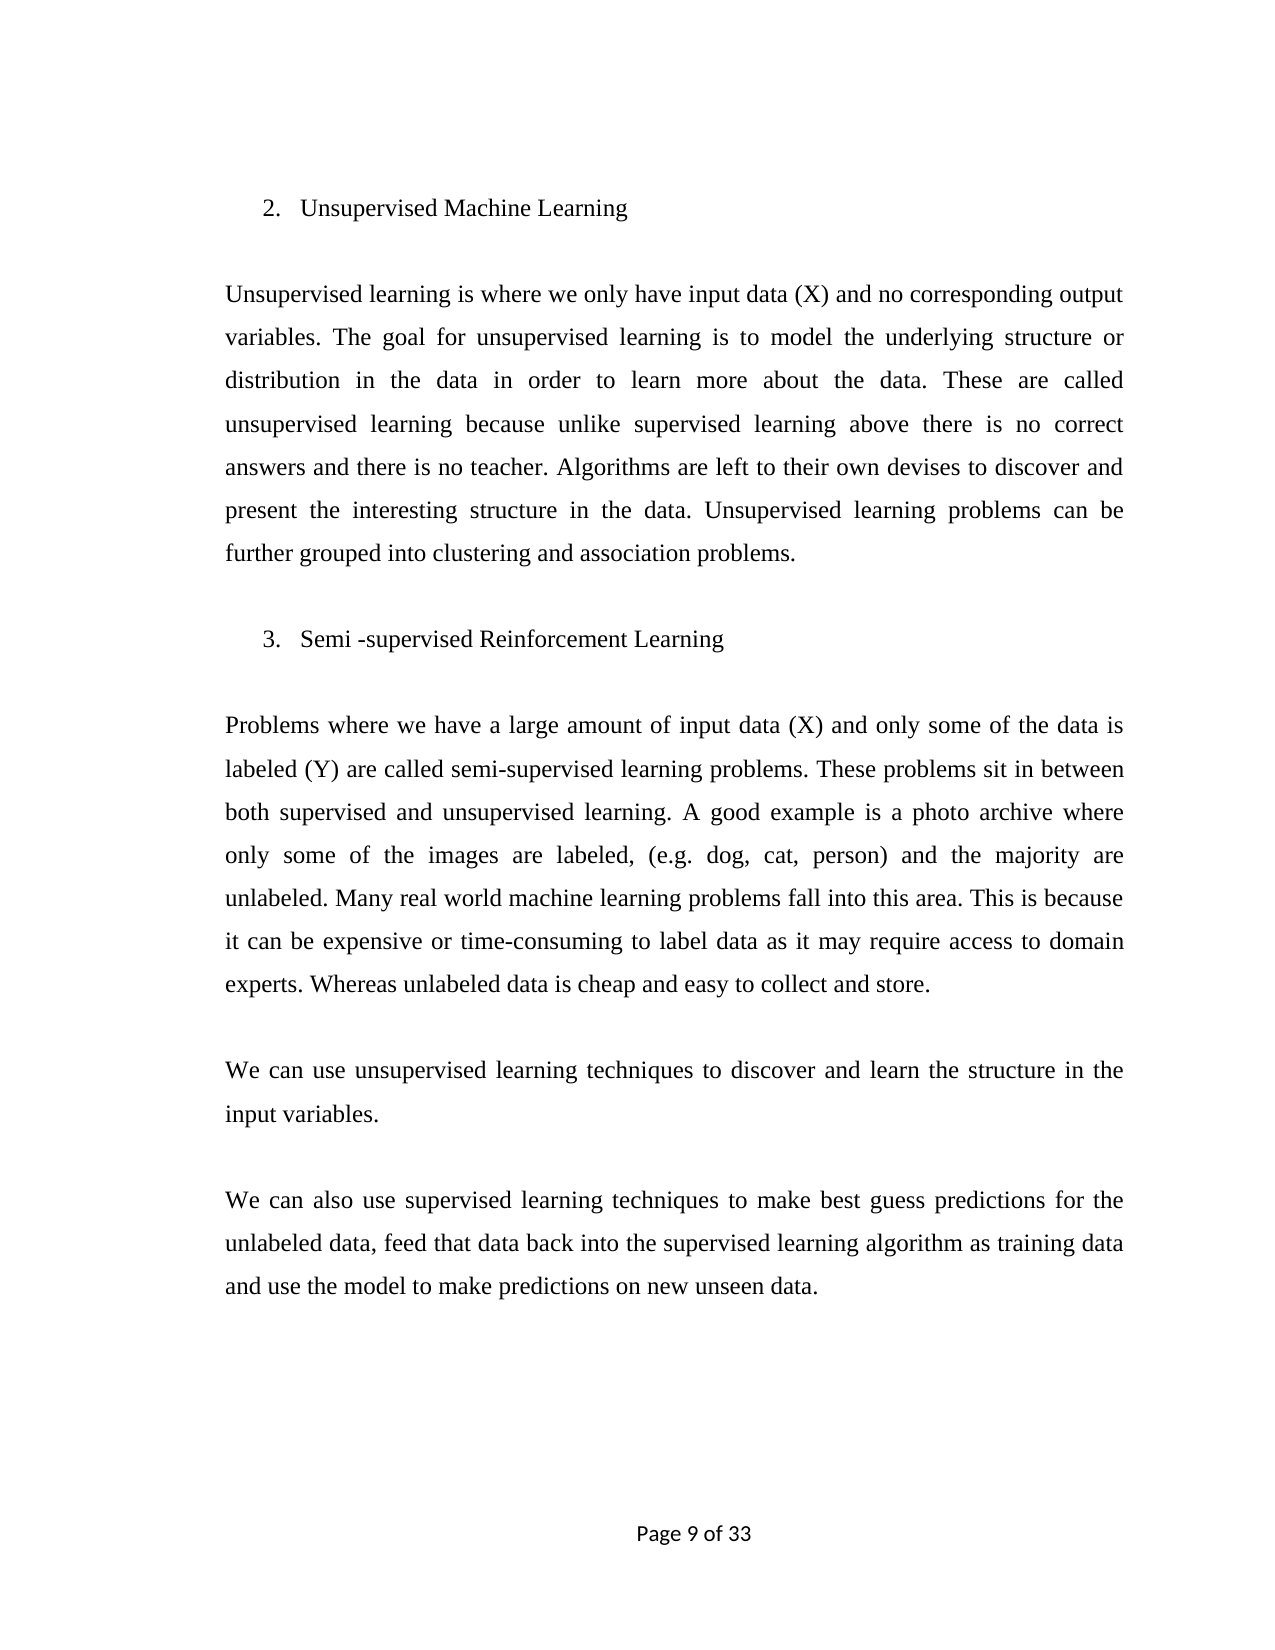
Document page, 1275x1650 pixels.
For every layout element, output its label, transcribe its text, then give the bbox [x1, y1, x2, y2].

text Problems where we have a large amount of input data (X) and only some of the data is labeled (Y) are called semi-supervised learning problems. These problems sit in between both supervised and unsupervised learning. A good example is a photo archive where only some of the images are labeled, (e.g. dog, cat, person) and the majority are unlabeled. Many real world machine learning problems fall into this area. This is because it can be expensive or time-consuming to label data as it may require access to domain experts. Whereas unlabeled data is cheap and easy to collect and store. [225, 711, 1125, 998]
text We can use unsupervised learning techniques to discover and learn the structure in the input variables. [225, 1056, 1125, 1127]
text We can also use supervised learning techniques to make best guess predictions for the unlabeled data, feed that data back into the supervised learning algorithm as training data and use the model to make predictions on new unseen data. [225, 1185, 1125, 1300]
text Unsupervised learning is where we only have input data (X) and no corresponding output variables. The goal for unsupervised learning is to model the underlying structure or distribution in the data in order to learn more about the data. These are called unsupervised learning because unlike supervised learning above there is no correct answers and there is no teacher. Algorithms are left to their own devises to discover and present the interesting structure in the data. Unsupervised learning problems can be further grouped into clustering and association problems. [225, 279, 1125, 567]
list Unsupervised Machine Learning [262, 193, 1125, 222]
list Semi -supervised Reinforcement Learning [262, 624, 1125, 653]
